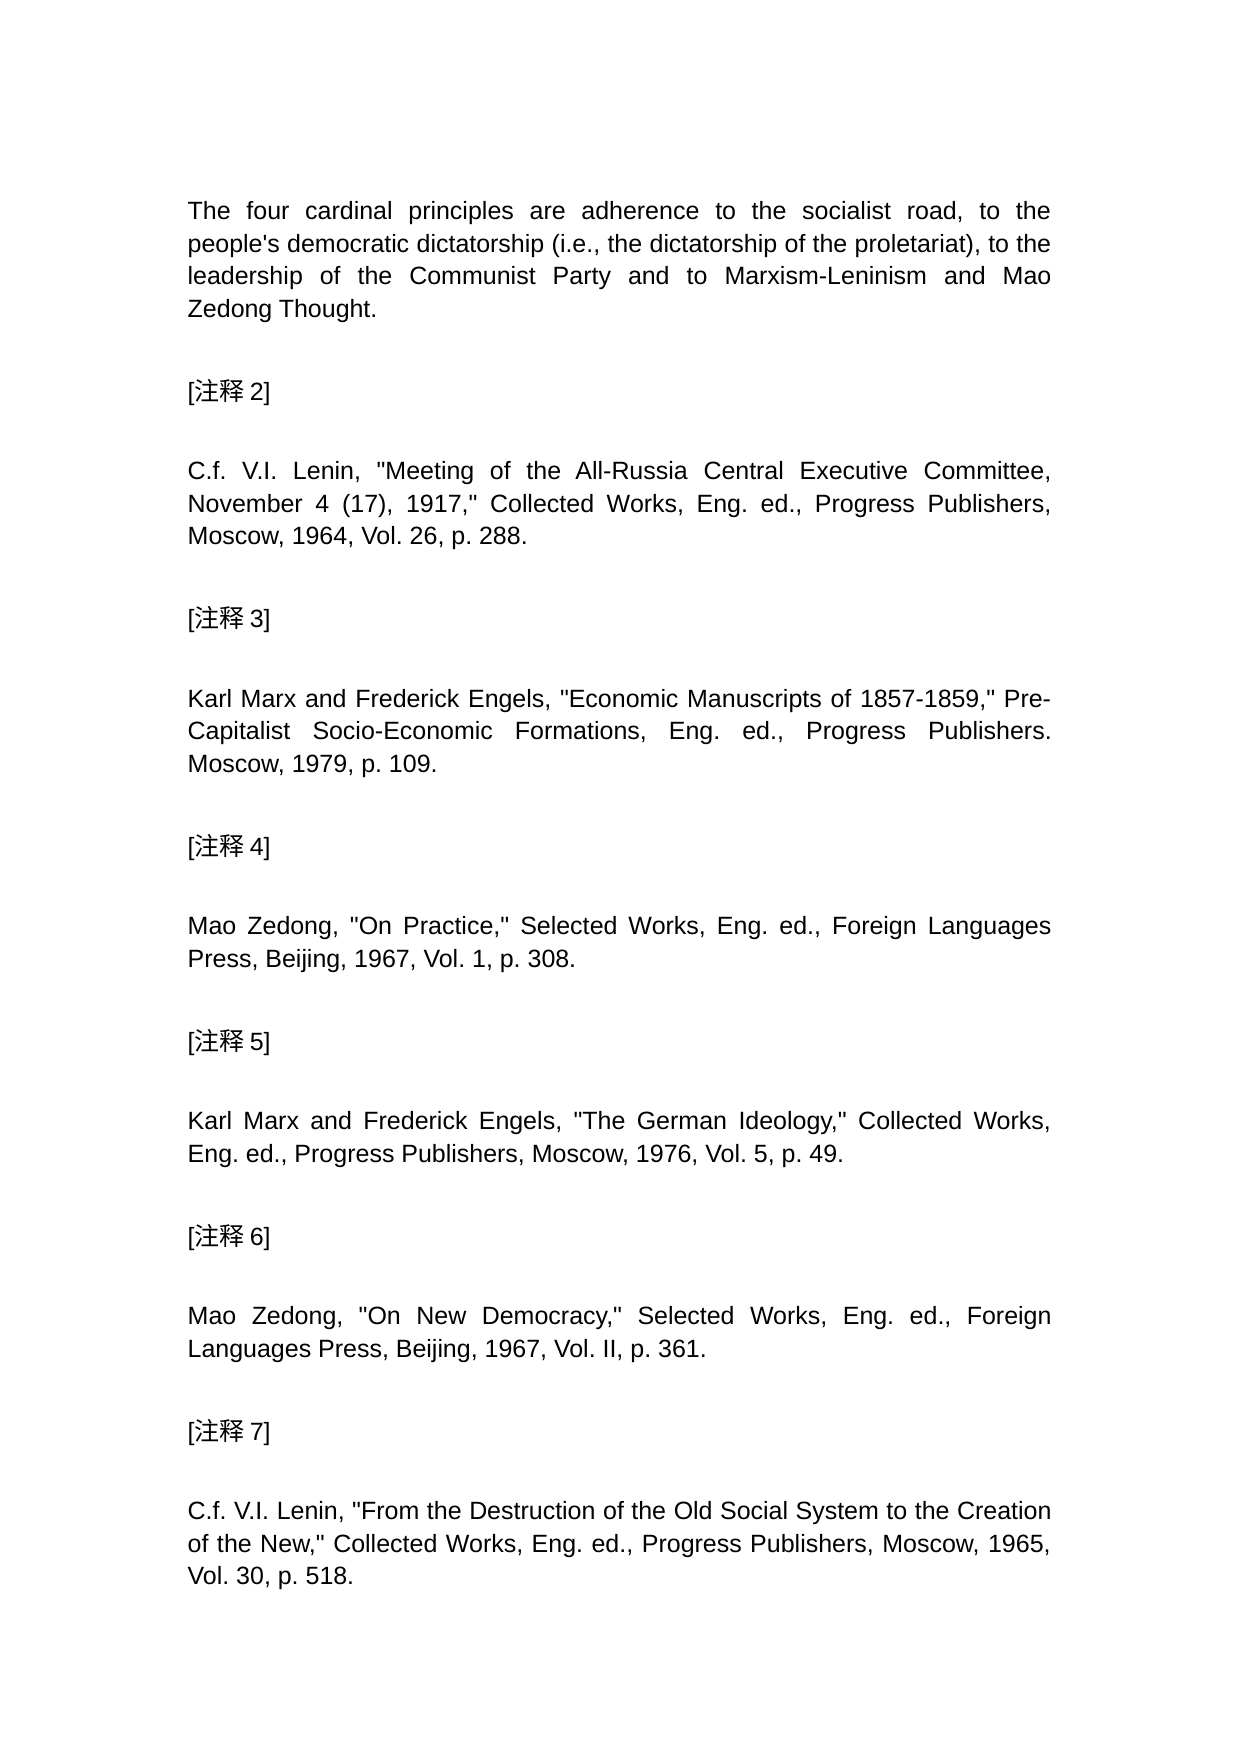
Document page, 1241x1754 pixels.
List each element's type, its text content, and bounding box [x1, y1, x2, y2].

text Mao Zedong, "On Practice," Selected Works, Eng. ed., Foreign Languages Press, Beijing, 1967, Vol. 1, p. 308. [187, 909, 1053, 974]
text C.f. V.I. Lenin, "From the Destruction of the Old Social System to the Creation of the New," Collected Works, Eng. ed., Progress Publishers, Moscow, 1965, Vol. 30, p. 518. [187, 1494, 1053, 1592]
text Karl Marx and Frederick Engels, "The German Ideology," Collected Works, Eng. ed., Progress Publishers, Moscow, 1976, Vol. 5, p. 49. [187, 1104, 1053, 1169]
text [注释7] [187, 1397, 1053, 1462]
text [注释2] [187, 357, 1053, 422]
text C.f. V.I. Lenin, "Meeting of the All-Russia Central Executive Committee, November 4 (17), 1917," Collected Works, Eng. ed., Progress Publishers, Moscow, 1964, Vol. 26, p. 288. [187, 454, 1053, 552]
text [注释3] [187, 584, 1053, 649]
text [注释4] [187, 812, 1053, 877]
text The four cardinal principles are adherence to the socialist road, to the people's democratic dictatorship (i.e., the dictatorship of the proletariat), to the leadership of the Communist Party and to Marxism-Leninism and Mao Zedong Thought. [187, 194, 1053, 324]
text [注释5] [187, 1007, 1053, 1072]
text Karl Marx and Frederick Engels, "Economic Manuscripts of 1857-1859," Pre-Capitalist Socio-Economic Formations, Eng. ed., Progress Publishers. Moscow, 1979, p. 109. [187, 682, 1053, 779]
text Mao Zedong, "On New Democracy," Selected Works, Eng. ed., Foreign Languages Press, Beijing, 1967, Vol. II, p. 361. [187, 1299, 1053, 1364]
text [注释6] [187, 1202, 1053, 1267]
